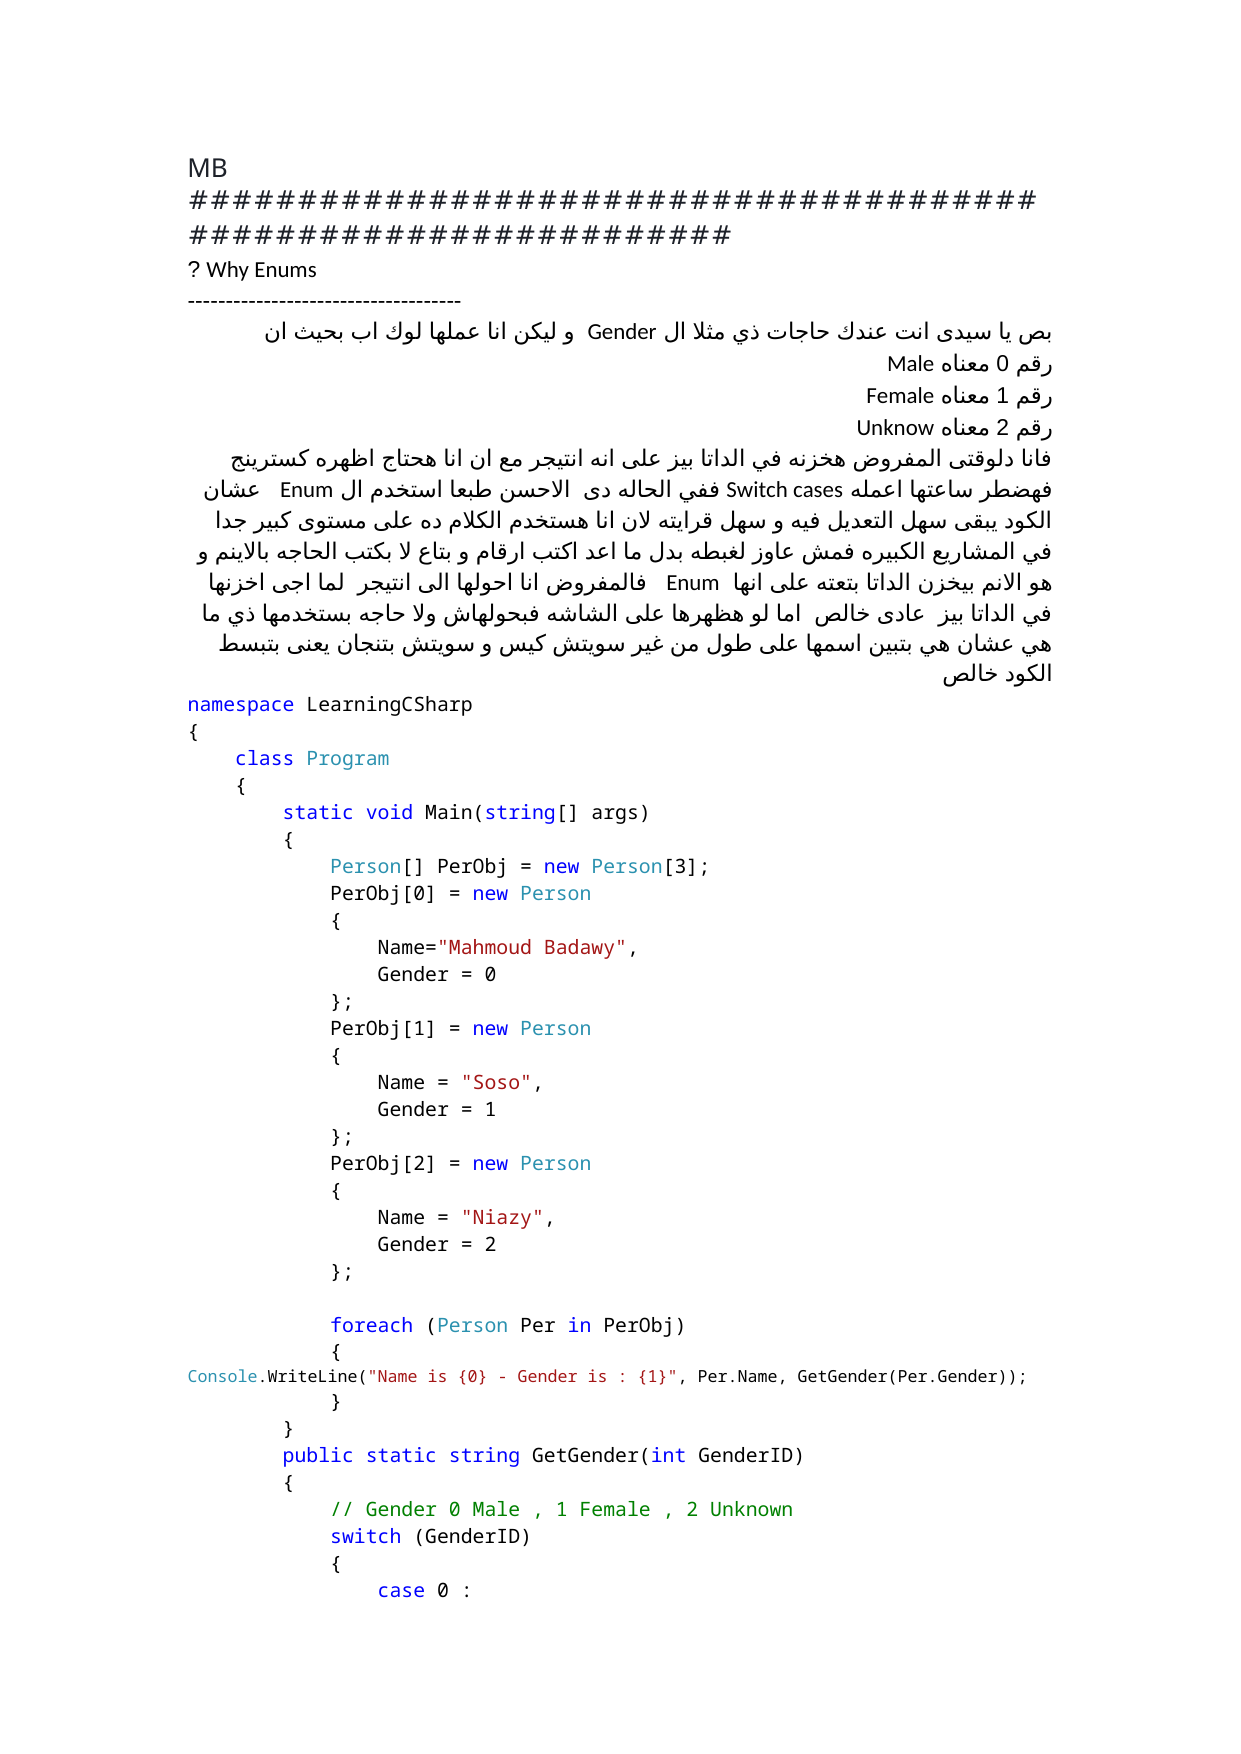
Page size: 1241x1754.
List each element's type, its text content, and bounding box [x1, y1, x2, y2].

text Console.WriteLine("Name is {0} - Gender is : {1}", Per.Name, GetGender(Per.Gender)); [187, 1365, 1053, 1387]
text { [187, 1338, 1053, 1365]
text Name = "Niazy", [187, 1203, 1053, 1230]
text { [187, 906, 1053, 933]
text Name="Mahmoud Badawy", [187, 933, 1053, 960]
text case 0 : [187, 1576, 1053, 1603]
text class Program [187, 744, 1053, 771]
text بص يا سيدى انت عندك حاجات ذي مثلا ال Gender و ليكن انا عملها لوك اب بحيث ان رقم 0 معناه Male رقم 1 معناه Female [187, 317, 1053, 409]
text }; [187, 987, 1053, 1014]
text Gender = 2 [187, 1230, 1053, 1257]
text foreach (Person Per in PerObj) [187, 1311, 1053, 1338]
text ------------------------------------ [187, 287, 1053, 314]
text PerObj[0] = new Person [187, 879, 1053, 906]
text Why Enums ? [187, 255, 1053, 283]
text ################################################################ [187, 186, 1053, 251]
text switch (GenderID) [187, 1522, 1053, 1549]
text Name = "Soso", [187, 1068, 1053, 1095]
text Person[] PerObj = new Person[3]; [187, 852, 1053, 879]
text { [187, 1041, 1053, 1068]
text { [187, 1549, 1053, 1576]
text // Gender 0 Male , 1 Female , 2 Unknown [187, 1495, 1053, 1522]
text { [187, 717, 1053, 744]
text { [187, 1468, 1053, 1495]
text PerObj[2] = new Person [187, 1149, 1053, 1176]
text { [187, 825, 1053, 852]
text { [187, 1176, 1053, 1203]
text Gender = 1 [187, 1095, 1053, 1122]
text رقم 2 معناه Unknow فانا دلوقتى المفروض هخزنه في الداتا بيز على انه انتيجر مع ان انا هحتاج اظهره كسترينج فهضطر ساعتها اعمله Switch cases ففي الحاله دى الاحسن طبعا استخدم ال Enum عشان الكود يبقى سهل التعديل فيه و سهل قرايته لان انا هستخدم الكلام ده على مستوى كبير جدا في المشاريع الكبيره فمش عاوز لغبطه بدل ما اعد اكتب ارقام و بتاع لا بكتب الحاجه بالاينم و هو الانم بيخزن الداتا بتعته على انها Enum فالمفروض انا احولها الى انتيجر لما اجى اخزنها في الداتا بيز عادى خالص اما لو هظهرها على الشاشه فبحولهاش ولا حاجه بستخدمها ذي ما هي عشان هي بتبين اسمها على طول من غير سويتش كيس و سويتش بتنجان يعنى بتبسط الكود خالص [187, 413, 1053, 686]
text } [187, 1387, 1053, 1414]
text namespace LearningCSharp [187, 690, 1053, 717]
text }; [187, 1257, 1053, 1284]
text PerObj[1] = new Person [187, 1014, 1053, 1041]
text { [187, 771, 1053, 798]
text } [187, 1414, 1053, 1441]
text static void Main(string[] args) [187, 798, 1053, 825]
text public static string GetGender(int GenderID) [187, 1441, 1053, 1468]
text MB [187, 150, 1053, 186]
text }; [187, 1122, 1053, 1149]
text Gender = 0 [187, 960, 1053, 987]
